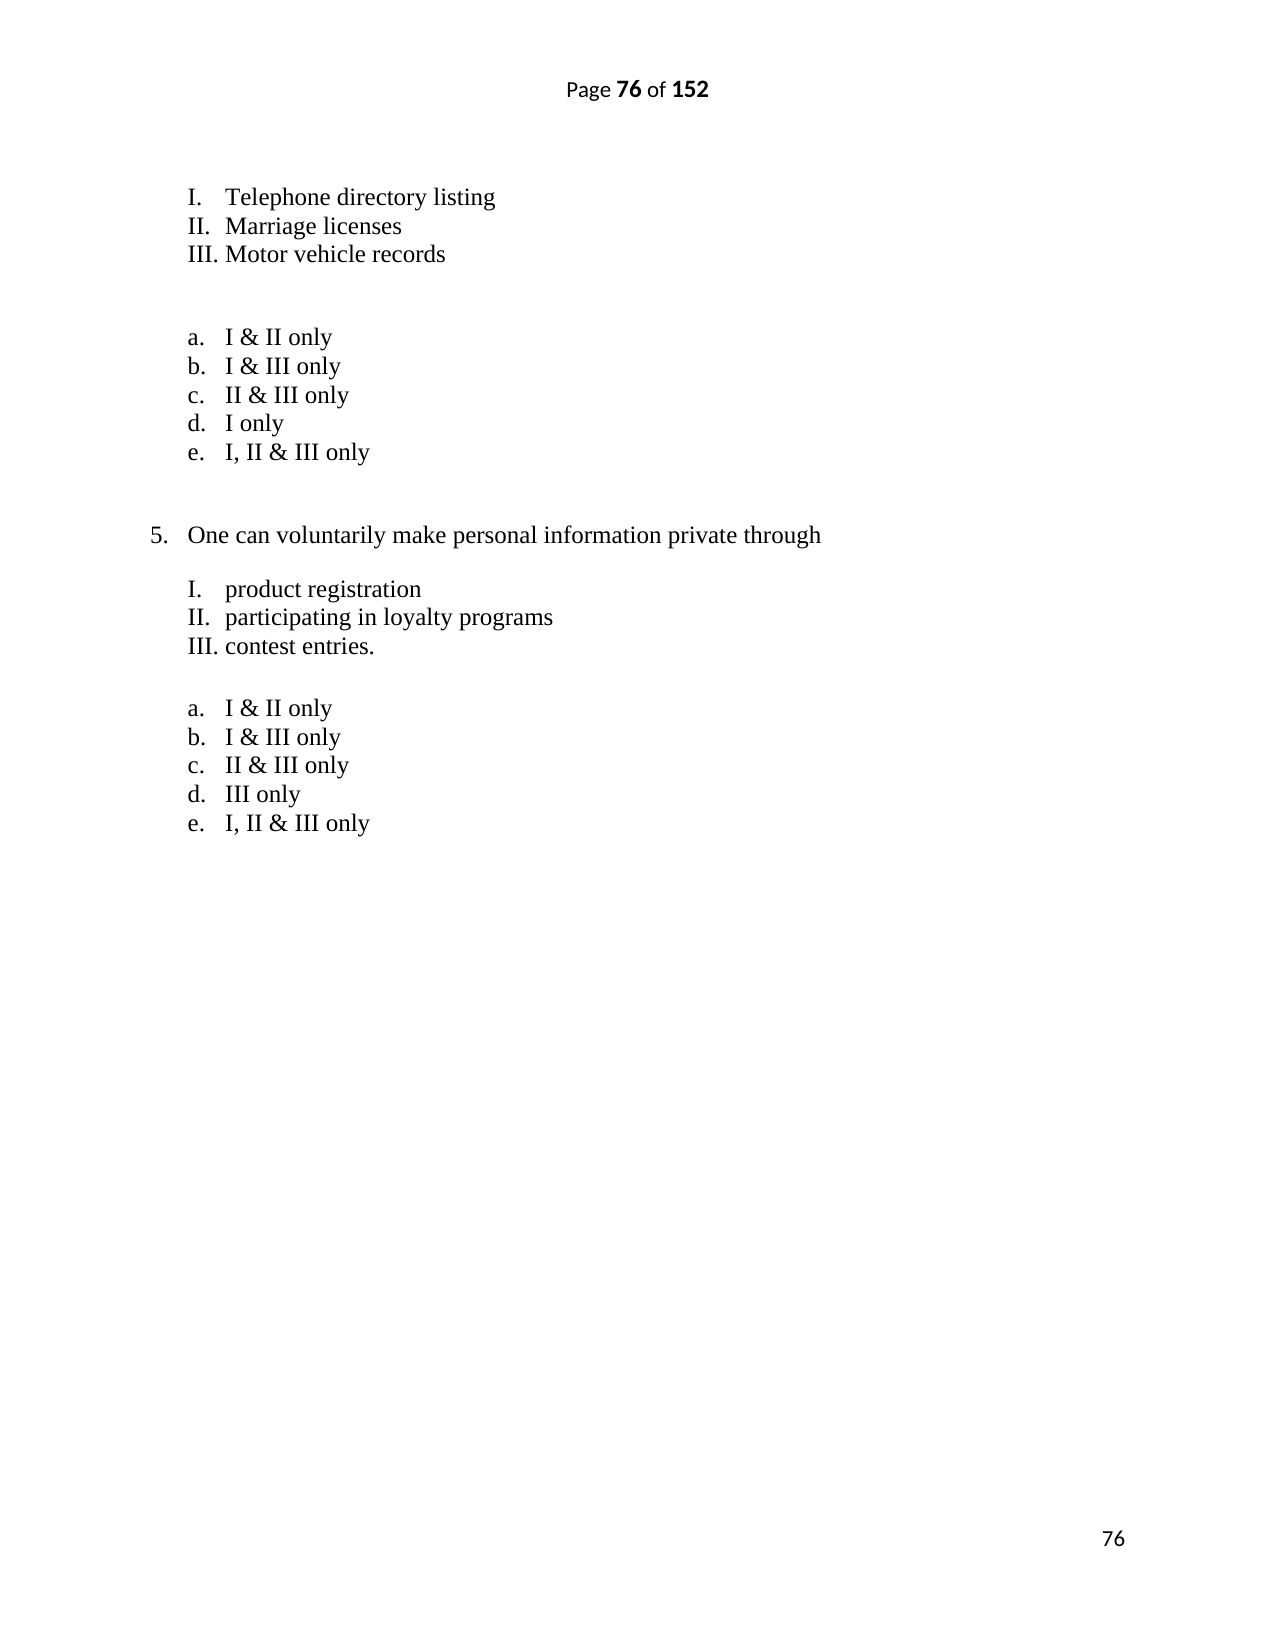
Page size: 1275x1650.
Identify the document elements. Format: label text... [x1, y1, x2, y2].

list I & II only [187, 322, 1125, 351]
list II & III only [187, 380, 1125, 408]
list I, II & III only [187, 437, 1125, 466]
list product registration [187, 574, 1125, 602]
list participating in loyalty programs [187, 602, 1125, 631]
list I only [187, 408, 1125, 437]
list Telephone directory listing [187, 182, 1125, 211]
list I & III only [187, 722, 1125, 750]
list I & II only [187, 693, 1125, 722]
list II & III only [187, 750, 1125, 779]
list contest entries. [187, 631, 1125, 660]
list Motor vehicle records [187, 239, 1125, 268]
list I, II & III only [187, 808, 1125, 837]
text 5. One can voluntarily make personal information private through [150, 520, 1125, 548]
list I & III only [187, 351, 1125, 380]
list III only [187, 779, 1125, 808]
list Marriage licenses [187, 211, 1125, 239]
